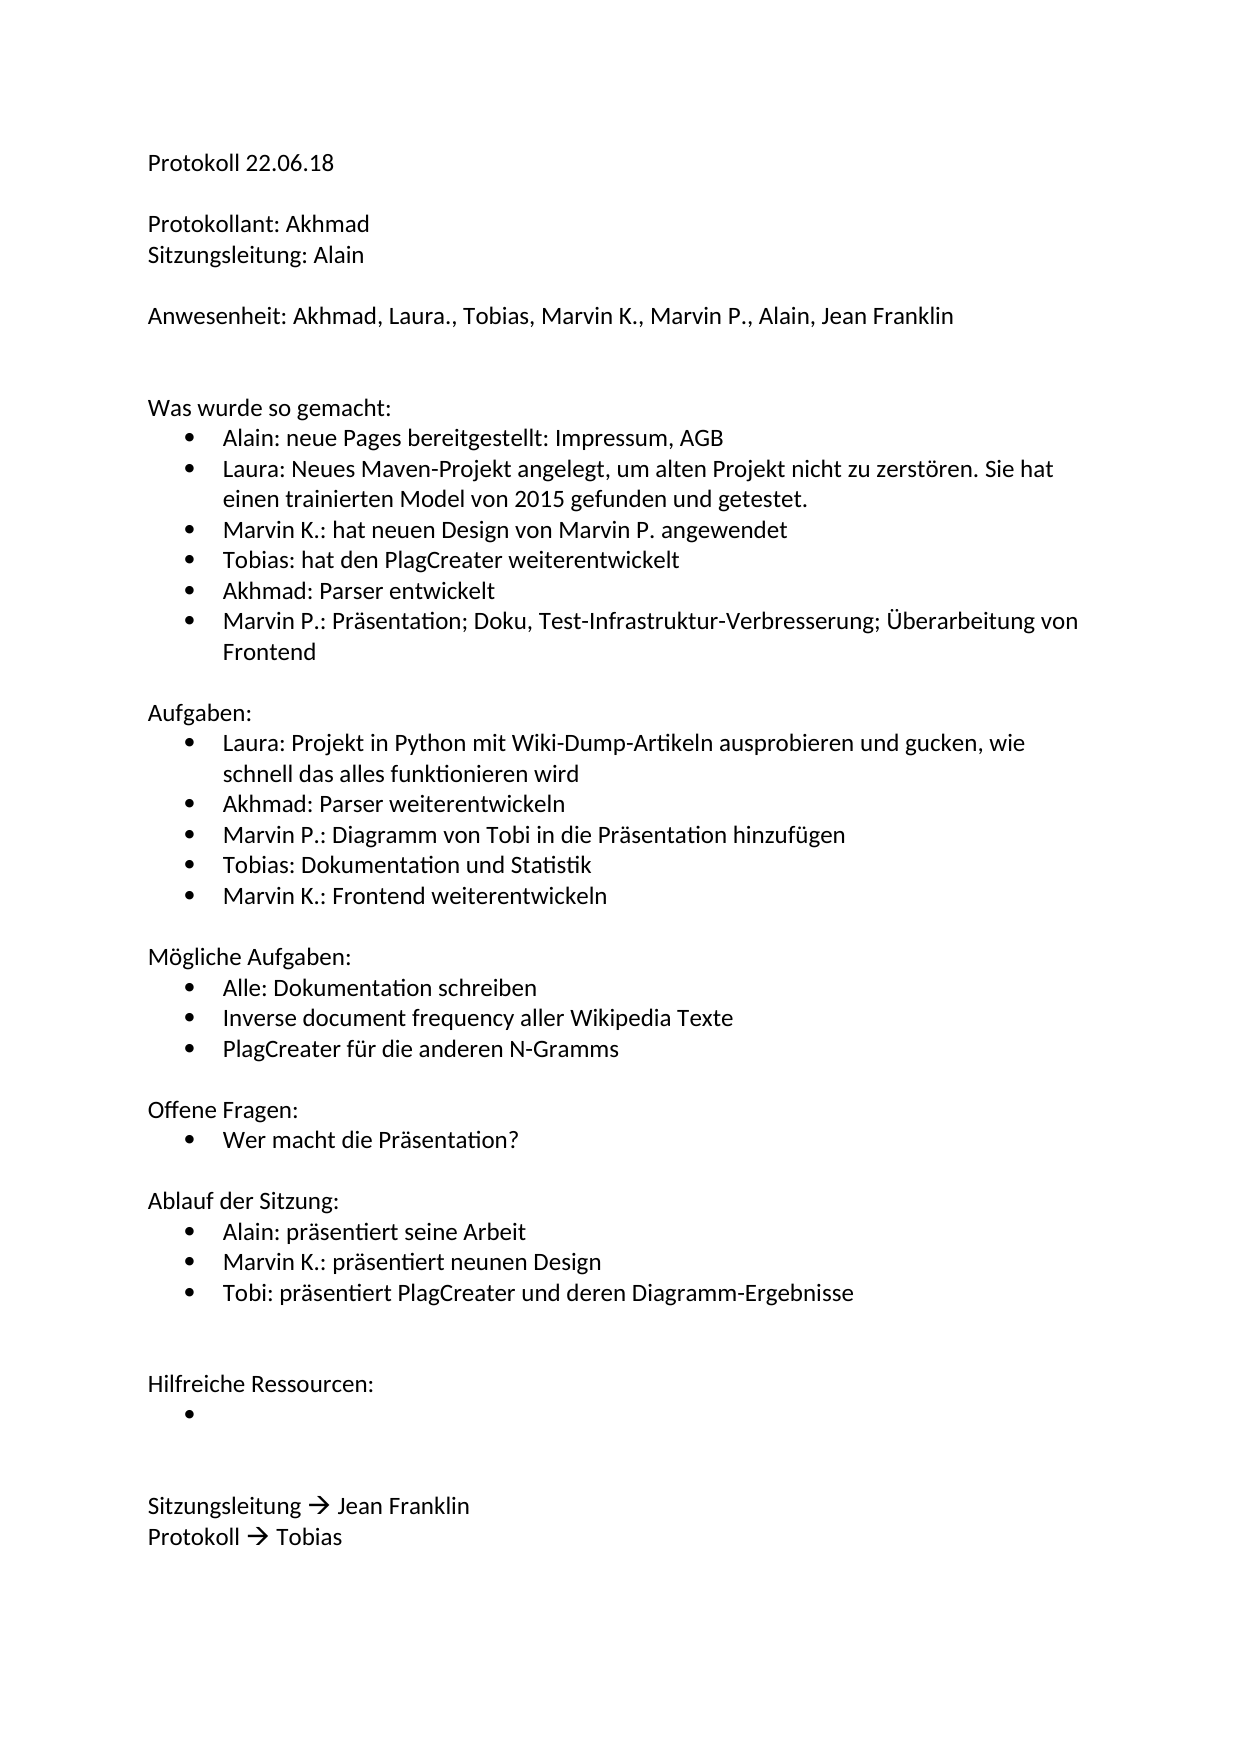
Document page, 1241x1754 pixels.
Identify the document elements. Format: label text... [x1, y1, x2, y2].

list Tobias: hat den PlagCreater weiterentwickelt [185, 544, 1093, 575]
text Sitzungsleitung Jean Franklin [148, 1491, 1093, 1521]
list Marvin K.: Frontend weiterentwickeln [185, 880, 1093, 911]
list Marvin P.: Präsentation; Doku, Test-Infrastruktur-Verbresserung; Überarbeitung von Frontend [185, 605, 1093, 666]
list Laura: Projekt in Python mit Wiki-Dump-Artikeln ausprobieren und gucken, wie schnell das alles funktionieren wird [185, 727, 1093, 788]
text Protokoll Tobias [148, 1521, 1093, 1552]
list Wer macht die Präsentation? [185, 1124, 1093, 1155]
list Akhmad: Parser entwickelt [185, 575, 1093, 605]
text Sitzungsleitung: Alain [148, 239, 1093, 270]
list Tobi: präsentiert PlagCreater und deren Diagramm-Ergebnisse [185, 1277, 1093, 1307]
text Hilfreiche Ressourcen: [148, 1368, 1093, 1399]
text Mögliche Aufgaben: [148, 941, 1093, 972]
text Offene Fragen: [148, 1094, 1093, 1124]
list Akhmad: Parser weiterentwickeln [185, 788, 1093, 819]
list Marvin K.: hat neuen Design von Marvin P. angewendet [185, 514, 1093, 544]
list PlagCreater für die anderen N-Gramms [185, 1033, 1093, 1063]
list Laura: Neues Maven-Projekt angelegt, um alten Projekt nicht zu zerstören. Sie hat einen trainierten Model von 2015 gefunden und getestet. [185, 453, 1093, 514]
list Inverse document frequency aller Wikipedia Texte [185, 1002, 1093, 1033]
text Was wurde so gemacht: [148, 392, 1093, 422]
list Alain: neue Pages bereitgestellt: Impressum, AGB [185, 422, 1093, 453]
list Tobias: Dokumentation und Statistik [185, 849, 1093, 880]
list Alain: präsentiert seine Arbeit [185, 1216, 1093, 1246]
list Marvin P.: Diagramm von Tobi in die Präsentation hinzufügen [185, 819, 1093, 849]
text Protokollant: Akhmad [148, 209, 1093, 239]
text Anwesenheit: Akhmad, Laura., Tobias, Marvin K., Marvin P., Alain, Jean Franklin [148, 300, 1093, 331]
list Alle: Dokumentation schreiben [185, 972, 1093, 1002]
text Protokoll 22.06.18 [148, 148, 1093, 178]
text Ablauf der Sitzung: [148, 1185, 1093, 1216]
list Marvin K.: präsentiert neunen Design [185, 1246, 1093, 1277]
text Aufgaben: [148, 697, 1093, 727]
